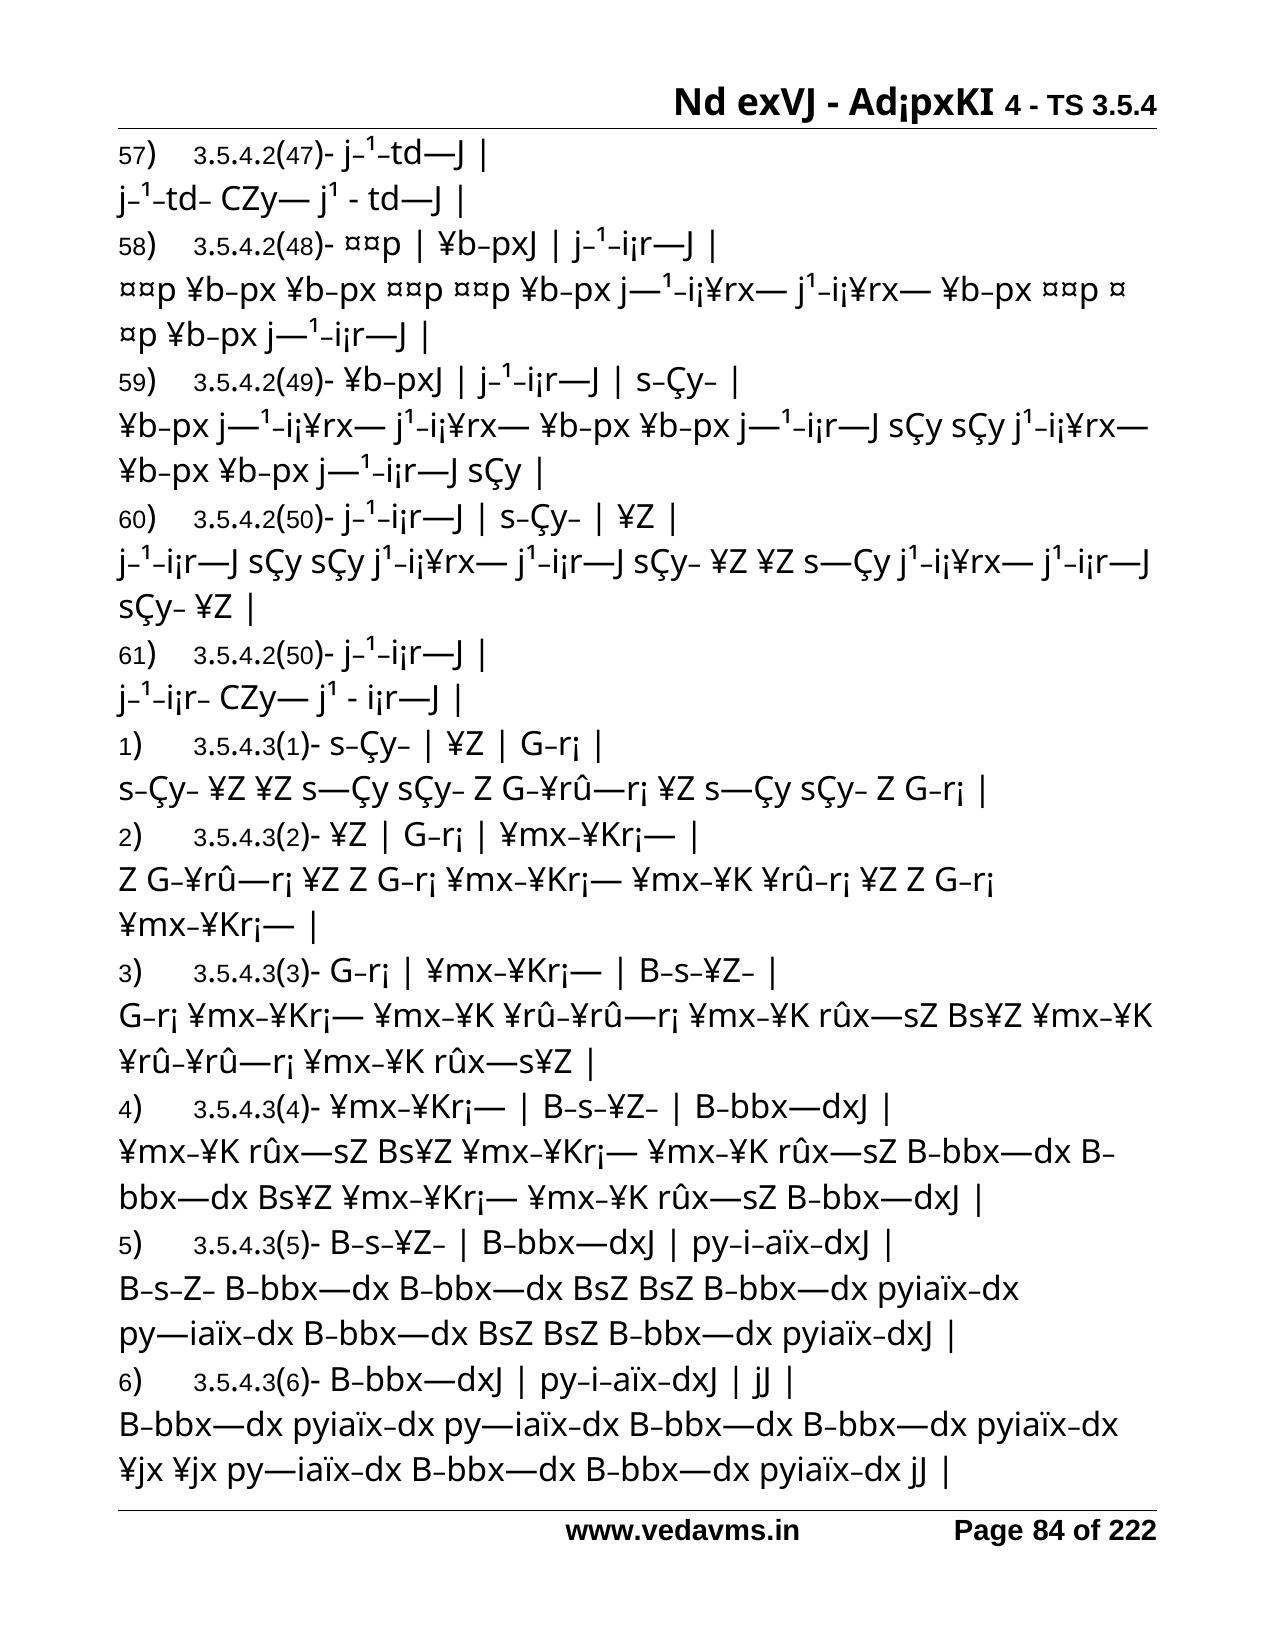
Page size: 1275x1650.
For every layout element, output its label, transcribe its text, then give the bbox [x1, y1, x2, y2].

text j–¹–td– CZy— j¹ - td—J | [118, 174, 1157, 220]
text 58) 3.5.4.2(48)- ¤¤p | ¥b–pxJ | j–¹–i¡r—J | [118, 220, 1157, 265]
text py—iaïx–dx B–bbx—dx BsZ BsZ B–bbx—dx pyiaïx–dxJ | [118, 1310, 1157, 1355]
text ¥rû–¥rû—r¡ ¥mx–¥K rûx—s¥Z | [118, 1037, 1157, 1083]
text 57) 3.5.4.2(47)- j–¹–td—J | [118, 129, 1157, 174]
text 61) 3.5.4.2(50)- j–¹–i¡r—J | [118, 629, 1157, 674]
text 5) 3.5.4.3(5)- B–s–¥Z– | B–bbx—dxJ | py–i–aïx–dxJ | [118, 1219, 1157, 1264]
text 3) 3.5.4.3(3)- G–r¡ | ¥mx–¥Kr¡— | B–s–¥Z– | [118, 947, 1157, 992]
text ¥b–px j—¹–i¡¥rx— j¹–i¡¥rx— ¥b–px ¥b–px j—¹–i¡r—J sÇy sÇy j¹–i¡¥rx— ¥b–px ¥b–px j—¹–i¡r—J sÇy | [118, 402, 1157, 492]
text B–bbx—dx pyiaïx–dx py—iaïx–dx B–bbx—dx B–bbx—dx pyiaïx–dx ¥jx ¥jx py—iaïx–dx B–bbx—dx B–bbx—dx pyiaïx–dx jJ | [118, 1401, 1157, 1492]
text 2) 3.5.4.3(2)- ¥Z | G–r¡ | ¥mx–¥Kr¡— | [118, 810, 1157, 856]
text Z G–¥rû—r¡ ¥Z Z G–r¡ ¥mx–¥Kr¡— ¥mx–¥K ¥rû–r¡ ¥Z Z G–r¡ [118, 856, 1157, 901]
text ¥mx–¥K rûx—sZ Bs¥Z ¥mx–¥Kr¡— ¥mx–¥K rûx—sZ B–bbx—dx B–bbx—dx Bs¥Z ¥mx–¥Kr¡— ¥mx–¥K rûx—sZ B–bbx—dxJ | [118, 1128, 1157, 1219]
text ¤¤p ¥b–px ¥b–px ¤¤p ¤¤p ¥b–px j—¹–i¡¥rx— j¹–i¡¥rx— ¥b–px ¤¤p ¤¤p ¥b–px j—¹–i¡r—J | [118, 265, 1157, 356]
text j–¹–i¡r– CZy— j¹ - i¡r—J | [118, 674, 1157, 719]
text 59) 3.5.4.2(49)- ¥b–pxJ | j–¹–i¡r—J | s–Çy– | [118, 356, 1157, 402]
text B–s–Z– B–bbx—dx B–bbx—dx BsZ BsZ B–bbx—dx pyiaïx–dx [118, 1264, 1157, 1310]
text j–¹–i¡r—J sÇy sÇy j¹–i¡¥rx— j¹–i¡r—J sÇy– ¥Z ¥Z s—Çy j¹–i¡¥rx— j¹–i¡r—J sÇy– ¥Z | [118, 538, 1157, 629]
text G–r¡ ¥mx–¥Kr¡— ¥mx–¥K ¥rû–¥rû—r¡ ¥mx–¥K rûx—sZ Bs¥Z ¥mx–¥K [118, 992, 1157, 1037]
text 6) 3.5.4.3(6)- B–bbx—dxJ | py–i–aïx–dxJ | jJ | [118, 1355, 1157, 1401]
text s–Çy– ¥Z ¥Z s—Çy sÇy– Z G–¥rû—r¡ ¥Z s—Çy sÇy– Z G–r¡ | [118, 765, 1157, 810]
text 4) 3.5.4.3(4)- ¥mx–¥Kr¡— | B–s–¥Z– | B–bbx—dxJ | [118, 1083, 1157, 1128]
text ¥mx–¥Kr¡— | [118, 901, 1157, 947]
text 1) 3.5.4.3(1)- s–Çy– | ¥Z | G–r¡ | [118, 719, 1157, 765]
text 60) 3.5.4.2(50)- j–¹–i¡r—J | s–Çy– | ¥Z | [118, 492, 1157, 538]
